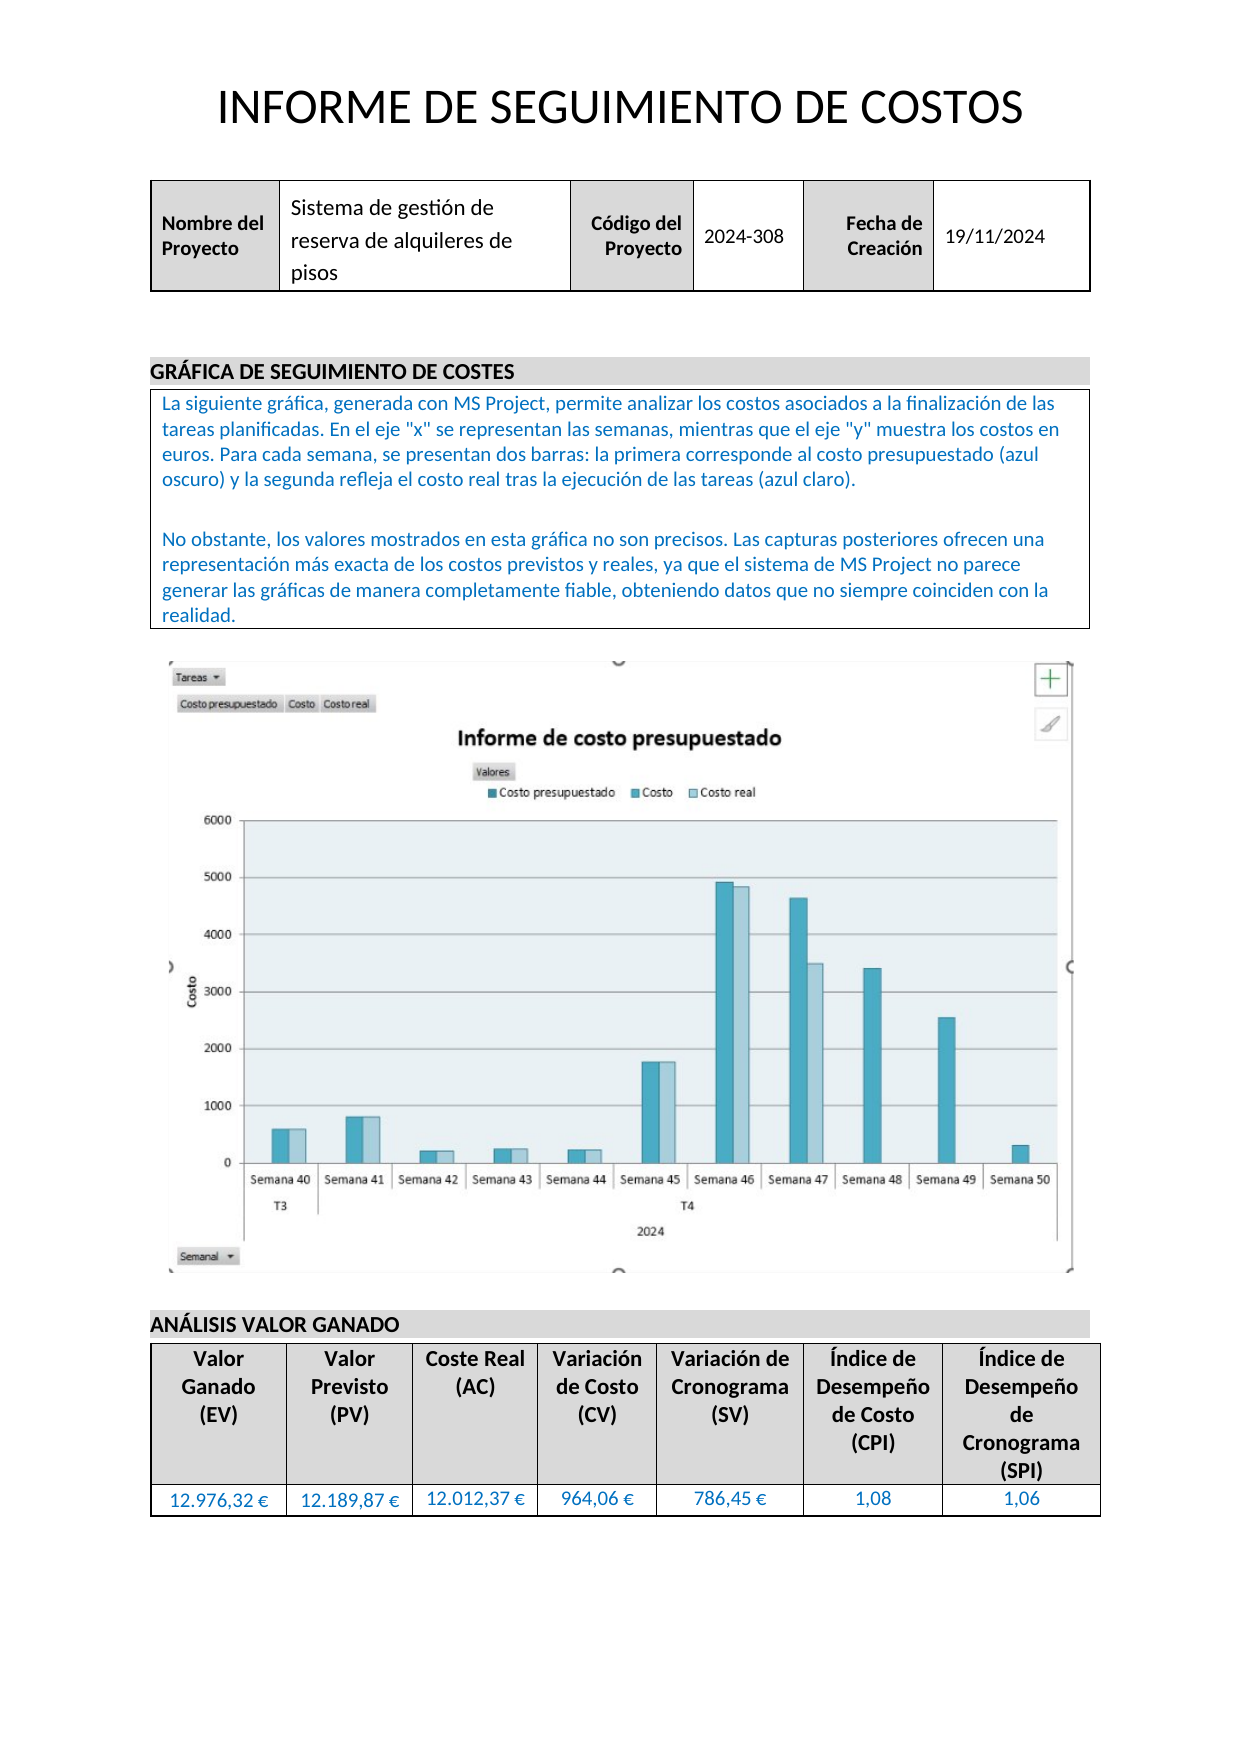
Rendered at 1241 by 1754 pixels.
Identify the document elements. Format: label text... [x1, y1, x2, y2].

table_header Nombre del Proyecto [152, 181, 279, 290]
table_header Coste Real (AC) [413, 1344, 537, 1484]
table_cell 964,06 € [538, 1485, 656, 1515]
table_header Valor Previsto (PV) [287, 1344, 412, 1484]
text GRÁFICA DE SEGUIMIENTO DE COSTES [150, 357, 1090, 385]
text ANÁLISIS VALOR GANADO [150, 1310, 1090, 1338]
table_header Sistema de gestión de reserva de alquileres de pisos [280, 181, 570, 290]
table_cell 786,45 € [657, 1485, 803, 1515]
table_header Código del Proyecto [571, 181, 693, 290]
table_cell 12.189,87 € [287, 1485, 412, 1515]
table_cell 1,06 [943, 1485, 1100, 1515]
table_header La siguiente gráfica, generada con MS Project, permite analizar los costos asociados a la finalización de las tareas planificadas. En el eje "x" se representan las semanas, mientras que el eje "y" muestra los costos en euros. Para cada semana, se presentan dos barras: la primera corresponde al costo presupuestado (azul oscuro) y la segunda refleja el costo real tras la ejecución de las tareas (azul claro). No obstante, los valores mostrados en esta gráfica no son precisos. Las capturas posteriores ofrecen una representación más exacta de los costos previstos y reales, ya que el sistema de MS Project no parece generar las gráficas de manera completamente fiable, obteniendo datos que no siempre coinciden con la realidad. [151, 390, 1089, 628]
table_header Variación de Costo (CV) [538, 1344, 656, 1484]
table_cell 12.012,37 € [413, 1485, 537, 1515]
table_header 19/11/2024 [934, 181, 1089, 290]
table_header Valor Ganado (EV) [152, 1344, 286, 1484]
table_header Índice de Desempeño de Cronograma (SPI) [943, 1344, 1100, 1484]
table_header Variación de Cronograma (SV) [657, 1344, 803, 1484]
table_cell 12.976,32 € [152, 1485, 286, 1515]
table_header 2024-308 [694, 181, 803, 290]
table_header Fecha de Creación [804, 181, 933, 290]
table_cell 1,08 [804, 1485, 942, 1515]
table_header Índice de Desempeño de Costo (CPI) [804, 1344, 942, 1484]
